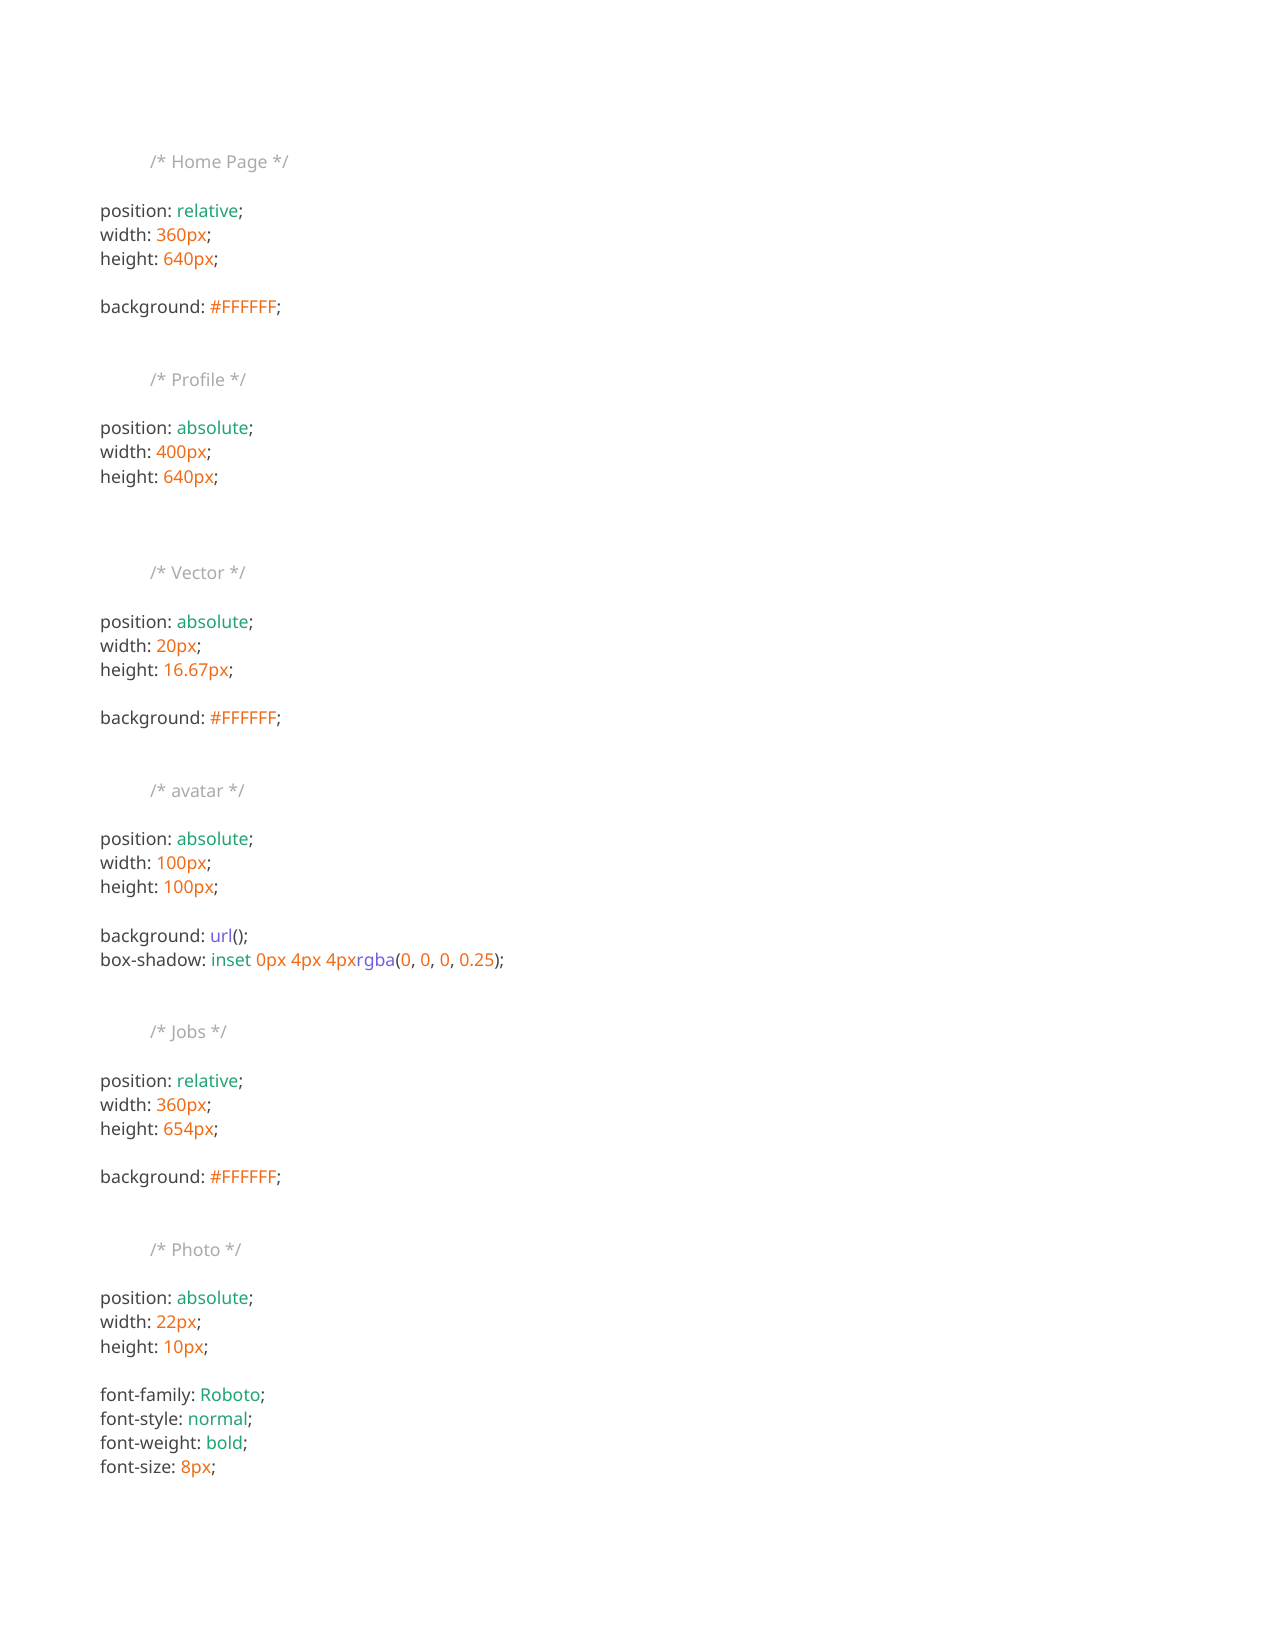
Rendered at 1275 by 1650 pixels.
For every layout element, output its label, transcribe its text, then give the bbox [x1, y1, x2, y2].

text font-style: normal; [100, 1407, 1125, 1431]
text position: absolute; [100, 609, 1125, 633]
text font-family: Roboto; [100, 1382, 1125, 1407]
text width: 20px; [100, 633, 1125, 657]
text /* avatar */ [150, 778, 1125, 802]
text height: 640px; [100, 247, 1125, 271]
text background: #FFFFFF; [100, 295, 1125, 319]
text position: absolute; [100, 1286, 1125, 1310]
text height: 654px; [100, 1117, 1125, 1141]
text background: url(); [100, 923, 1125, 947]
text font-size: 8px; [100, 1455, 1125, 1479]
text background: #FFFFFF; [100, 1165, 1125, 1189]
text height: 640px; [100, 464, 1125, 488]
text width: 400px; [100, 440, 1125, 464]
text width: 100px; [100, 851, 1125, 875]
text position: absolute; [100, 416, 1125, 440]
text font-weight: bold; [100, 1431, 1125, 1455]
text /* Profile */ [150, 367, 1125, 392]
text height: 10px; [100, 1334, 1125, 1358]
text width: 22px; [100, 1310, 1125, 1334]
text /* Photo */ [150, 1237, 1125, 1262]
text box-shadow: inset 0px 4px 4pxrgba(0, 0, 0, 0.25); [100, 947, 1125, 972]
text /* Vector */ [150, 561, 1125, 585]
text position: relative; [100, 198, 1125, 222]
text /* Home Page */ [150, 150, 1125, 174]
text width: 360px; [100, 222, 1125, 247]
text height: 100px; [100, 875, 1125, 899]
text position: relative; [100, 1068, 1125, 1092]
text position: absolute; [100, 827, 1125, 851]
text /* Jobs */ [150, 1020, 1125, 1044]
text width: 360px; [100, 1092, 1125, 1117]
text background: #FFFFFF; [100, 706, 1125, 730]
text height: 16.67px; [100, 657, 1125, 682]
